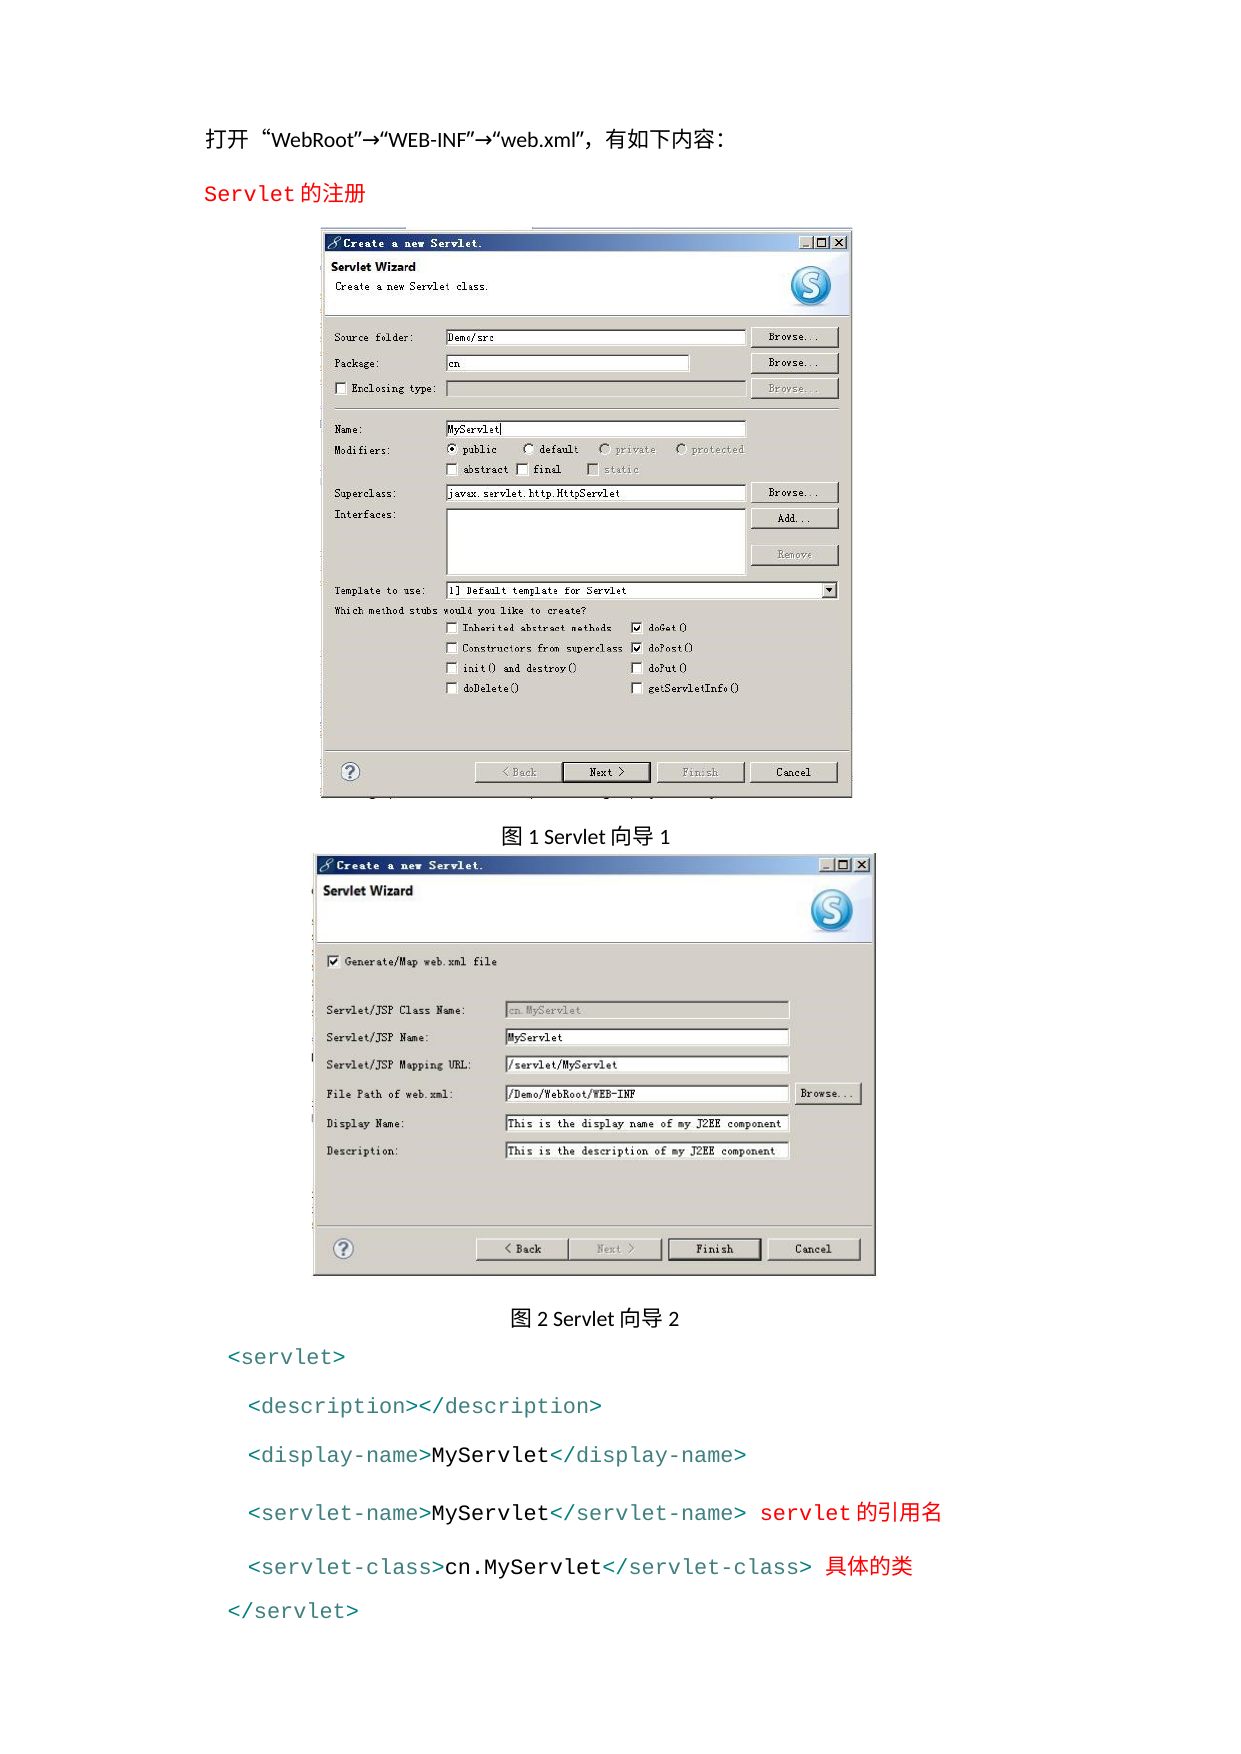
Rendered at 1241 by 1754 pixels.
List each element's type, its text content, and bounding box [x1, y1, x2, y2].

text <servlet> [227, 1346, 1136, 1371]
text <servlet-class>cn.MyServlet</servlet-class> 具体的类 [248, 1549, 1136, 1581]
text 打开“WebRoot”→“WEB-INF”→“web.xml”，有如下内容： [206, 122, 939, 153]
text <display-name>MyServlet</display-name> [248, 1444, 1136, 1469]
text Servlet的注册 [204, 176, 1136, 207]
text 图 2 Servlet 向导 2 [154, 1301, 1035, 1332]
text 图 1 Servlet 向导 1 [154, 819, 1017, 851]
picture [311, 853, 878, 1279]
text <description></description> [248, 1395, 1136, 1420]
text </servlet> [227, 1600, 1136, 1625]
picture [320, 227, 853, 800]
text <servlet-name>MyServlet</servlet-name> servlet的引用名 [248, 1495, 1136, 1527]
